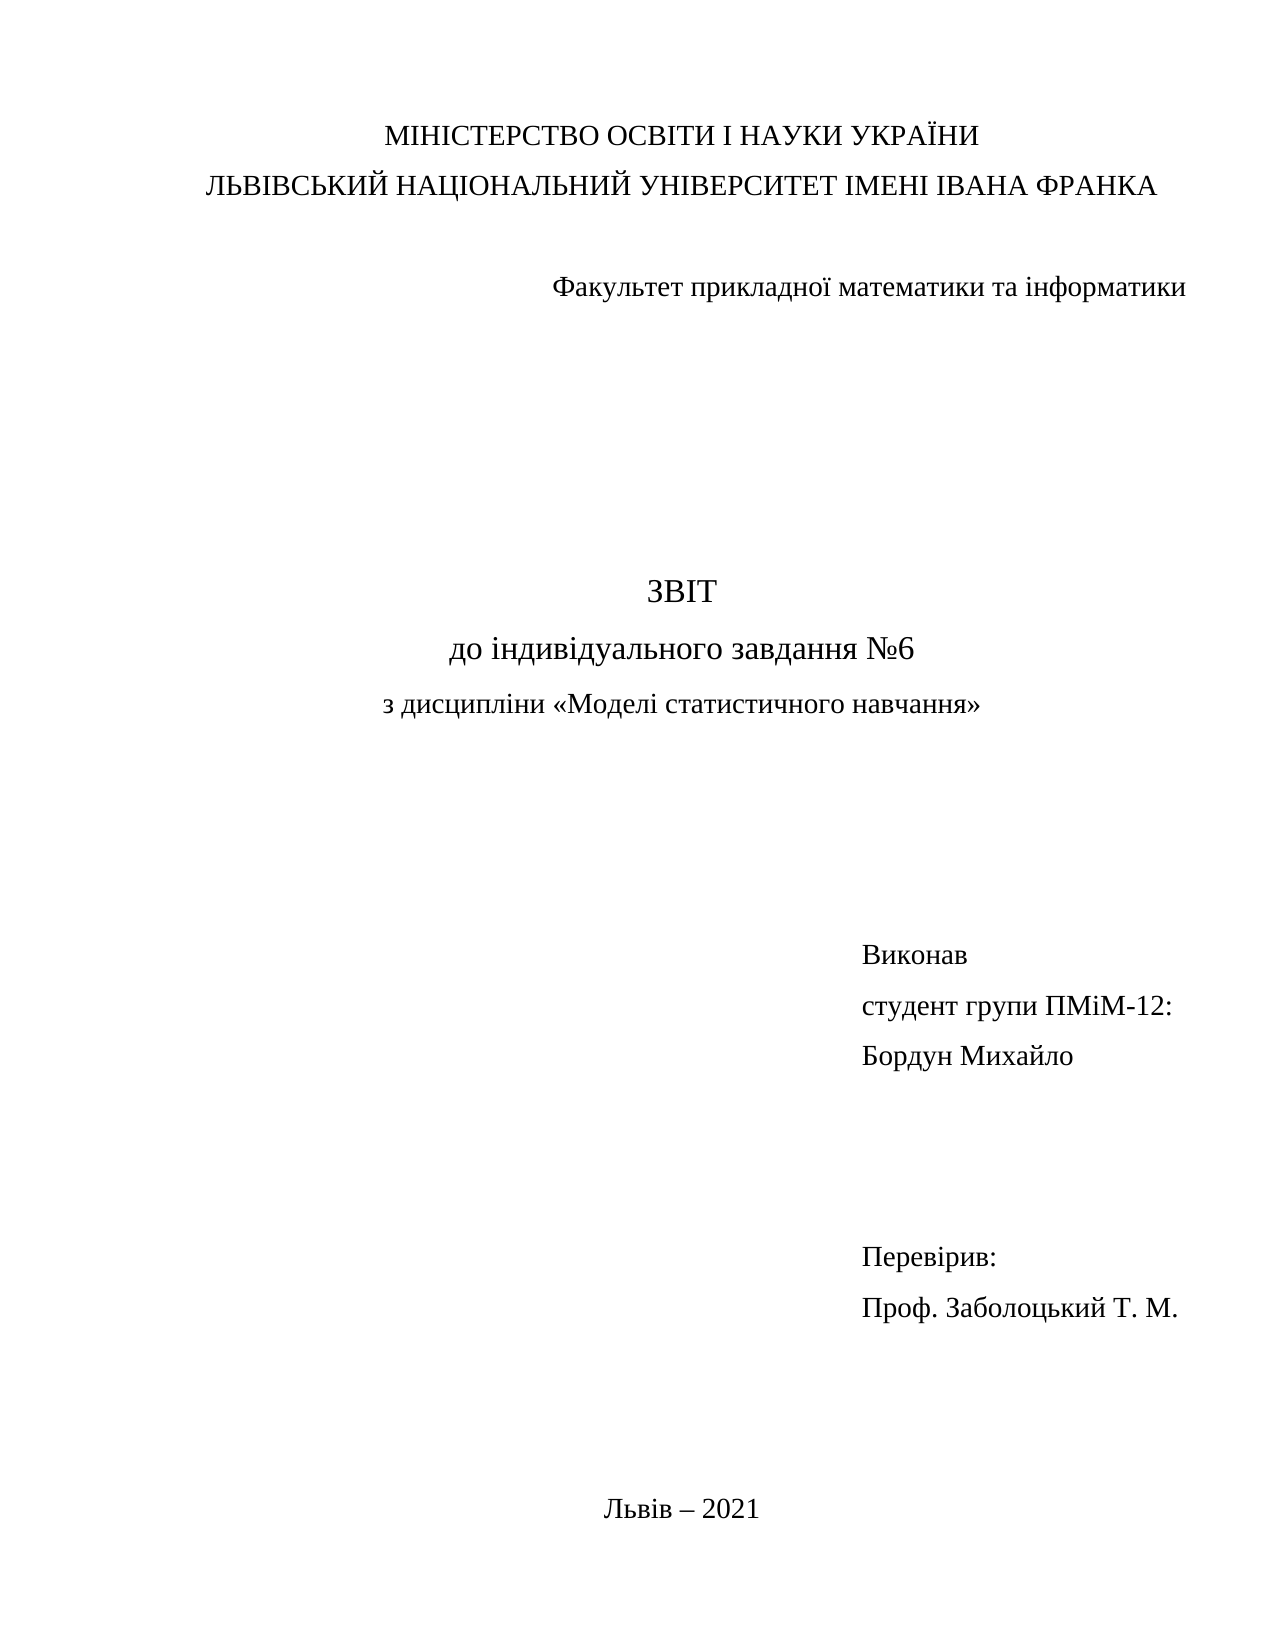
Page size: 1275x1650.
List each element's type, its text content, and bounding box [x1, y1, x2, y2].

text з дисципліни «Моделі статистичного навчання» [177, 686, 1186, 719]
text МІНІСТЕРСТВО ОСВІТИ І НАУКИ УКРАЇНИ [177, 118, 1186, 152]
text ЛЬВІВСЬКИЙ НАЦІОНАЛЬНИЙ УНІВЕРСИТЕТ ІМЕНІ ІВАНА ФРАНКА [177, 168, 1186, 202]
text Проф. Заболоцький Т. М. [862, 1290, 1186, 1323]
text Виконав [862, 937, 1186, 971]
text Перевірив: [862, 1239, 1186, 1273]
text Факультет прикладної математики та інформатики [177, 269, 1186, 303]
text студент групи ПМіМ-12: [862, 988, 1186, 1021]
text Бордун Михайло [862, 1038, 1186, 1072]
text ЗВІТ [177, 571, 1186, 609]
text до індивідуального завдання №6 [177, 628, 1186, 667]
text Львів – 2021 [177, 1491, 1186, 1524]
